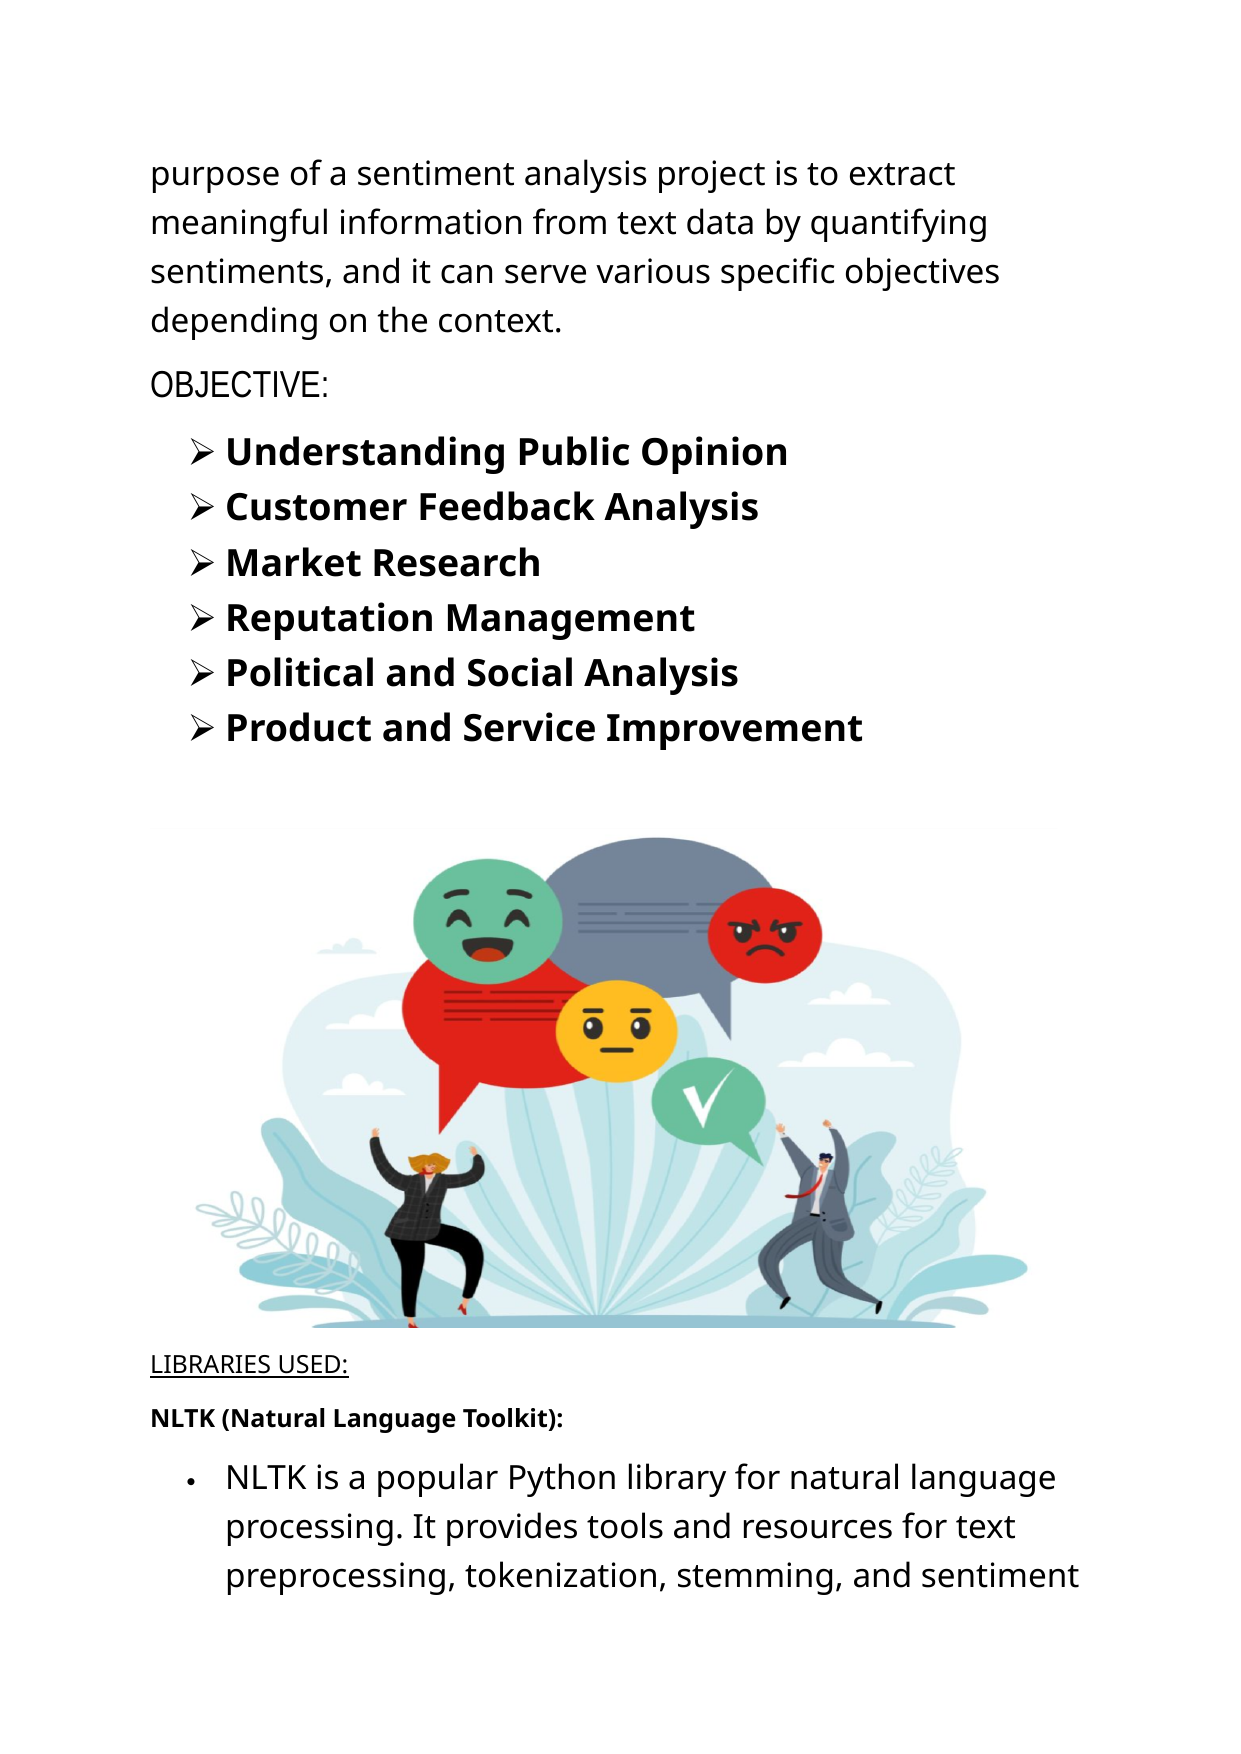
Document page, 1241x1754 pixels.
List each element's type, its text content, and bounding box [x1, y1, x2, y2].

list Product and Service Improvement [187, 701, 1090, 752]
list Customer Feedback Analysis [187, 481, 1090, 532]
text NLTK (Natural Language Toolkit): [150, 1400, 1090, 1434]
list Political and Social Analysis [187, 646, 1090, 697]
text LIBRARIES USED: [150, 1347, 1090, 1381]
list Market Research [187, 536, 1090, 587]
text OBJECTIVE: [150, 362, 1090, 406]
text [150, 150, 1090, 342]
list Understanding Public Opinion [187, 426, 1090, 477]
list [187, 1454, 1090, 1597]
picture [150, 828, 1058, 1328]
list Reputation Management [187, 591, 1090, 642]
